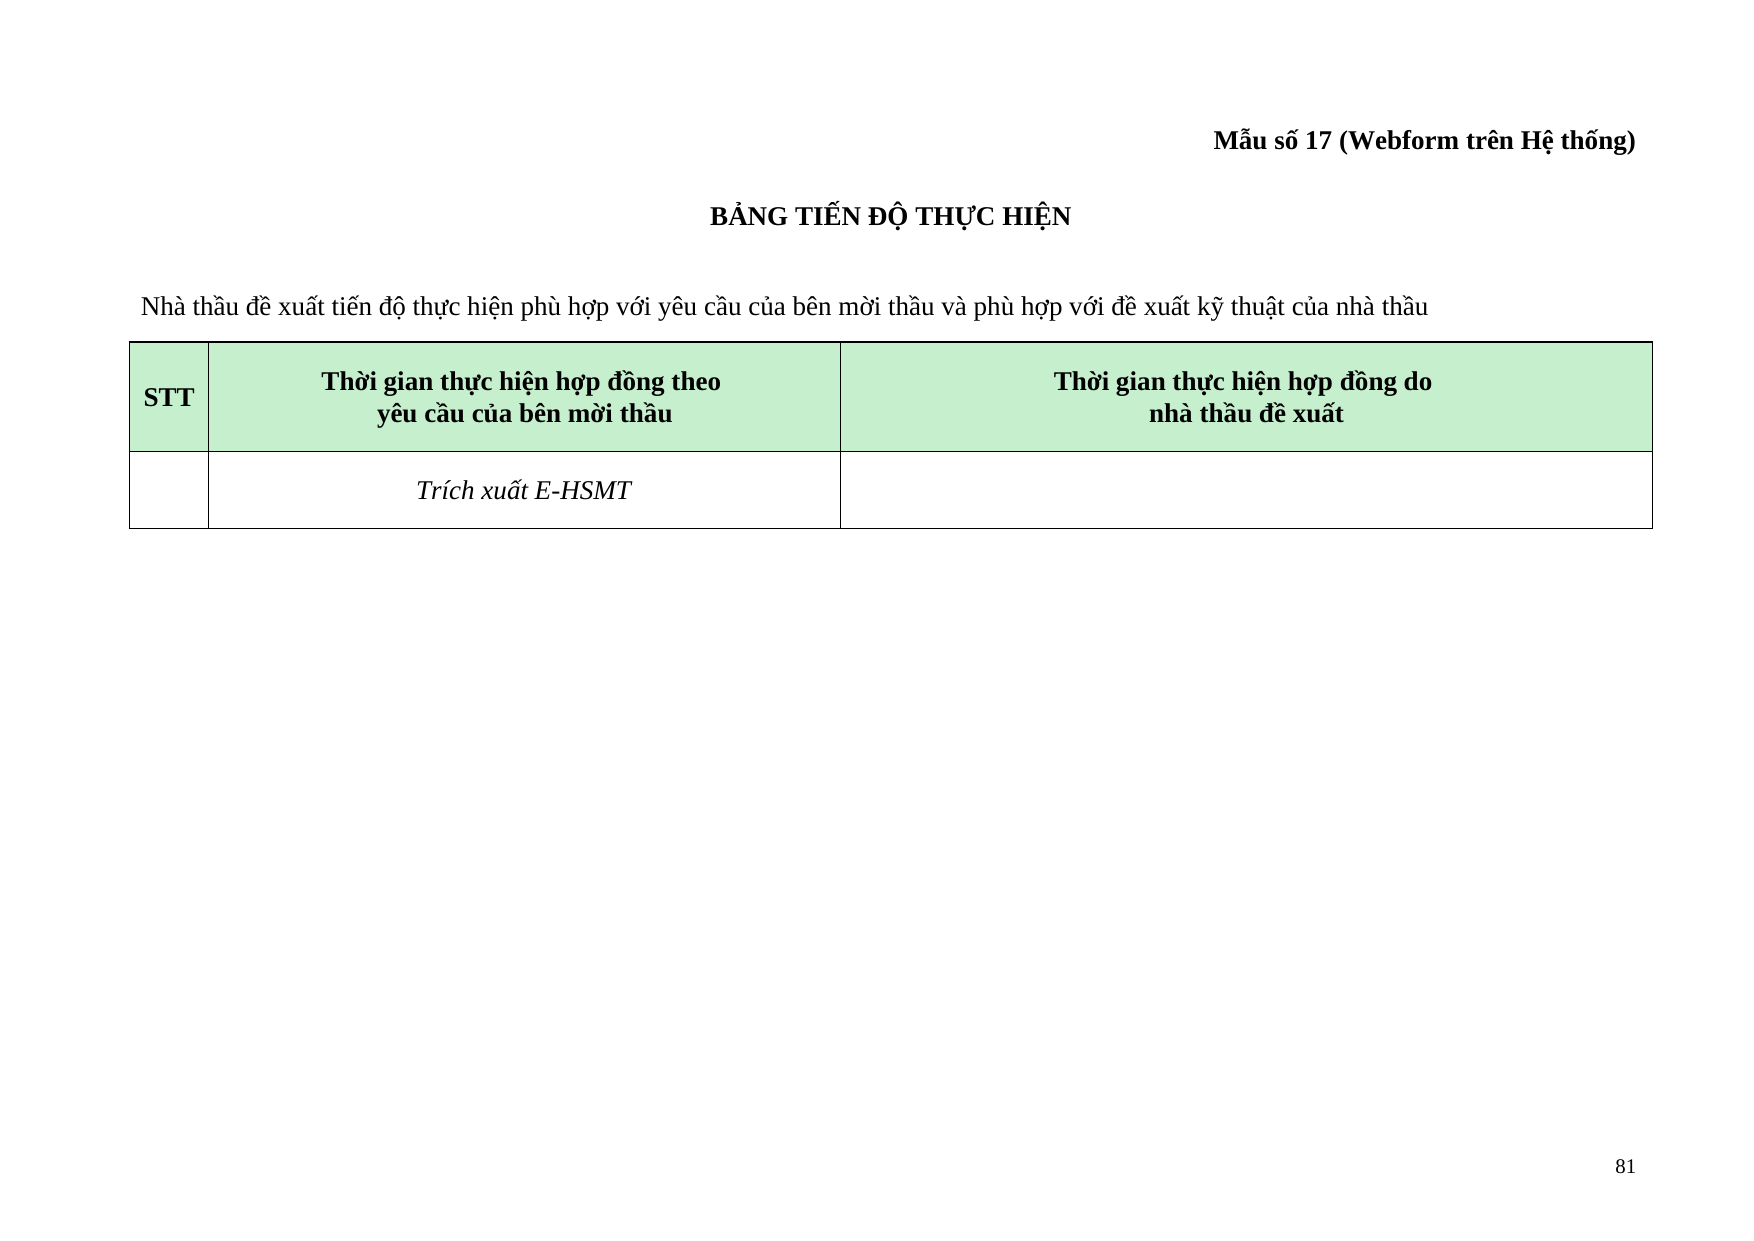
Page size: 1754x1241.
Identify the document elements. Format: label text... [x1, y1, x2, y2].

text Mẫu số 17 (Webform trên Hệ thống) [118, 124, 1636, 156]
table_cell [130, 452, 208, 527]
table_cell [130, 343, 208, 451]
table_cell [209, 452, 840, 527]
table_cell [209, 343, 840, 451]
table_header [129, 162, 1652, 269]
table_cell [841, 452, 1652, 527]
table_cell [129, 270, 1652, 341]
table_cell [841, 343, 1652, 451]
